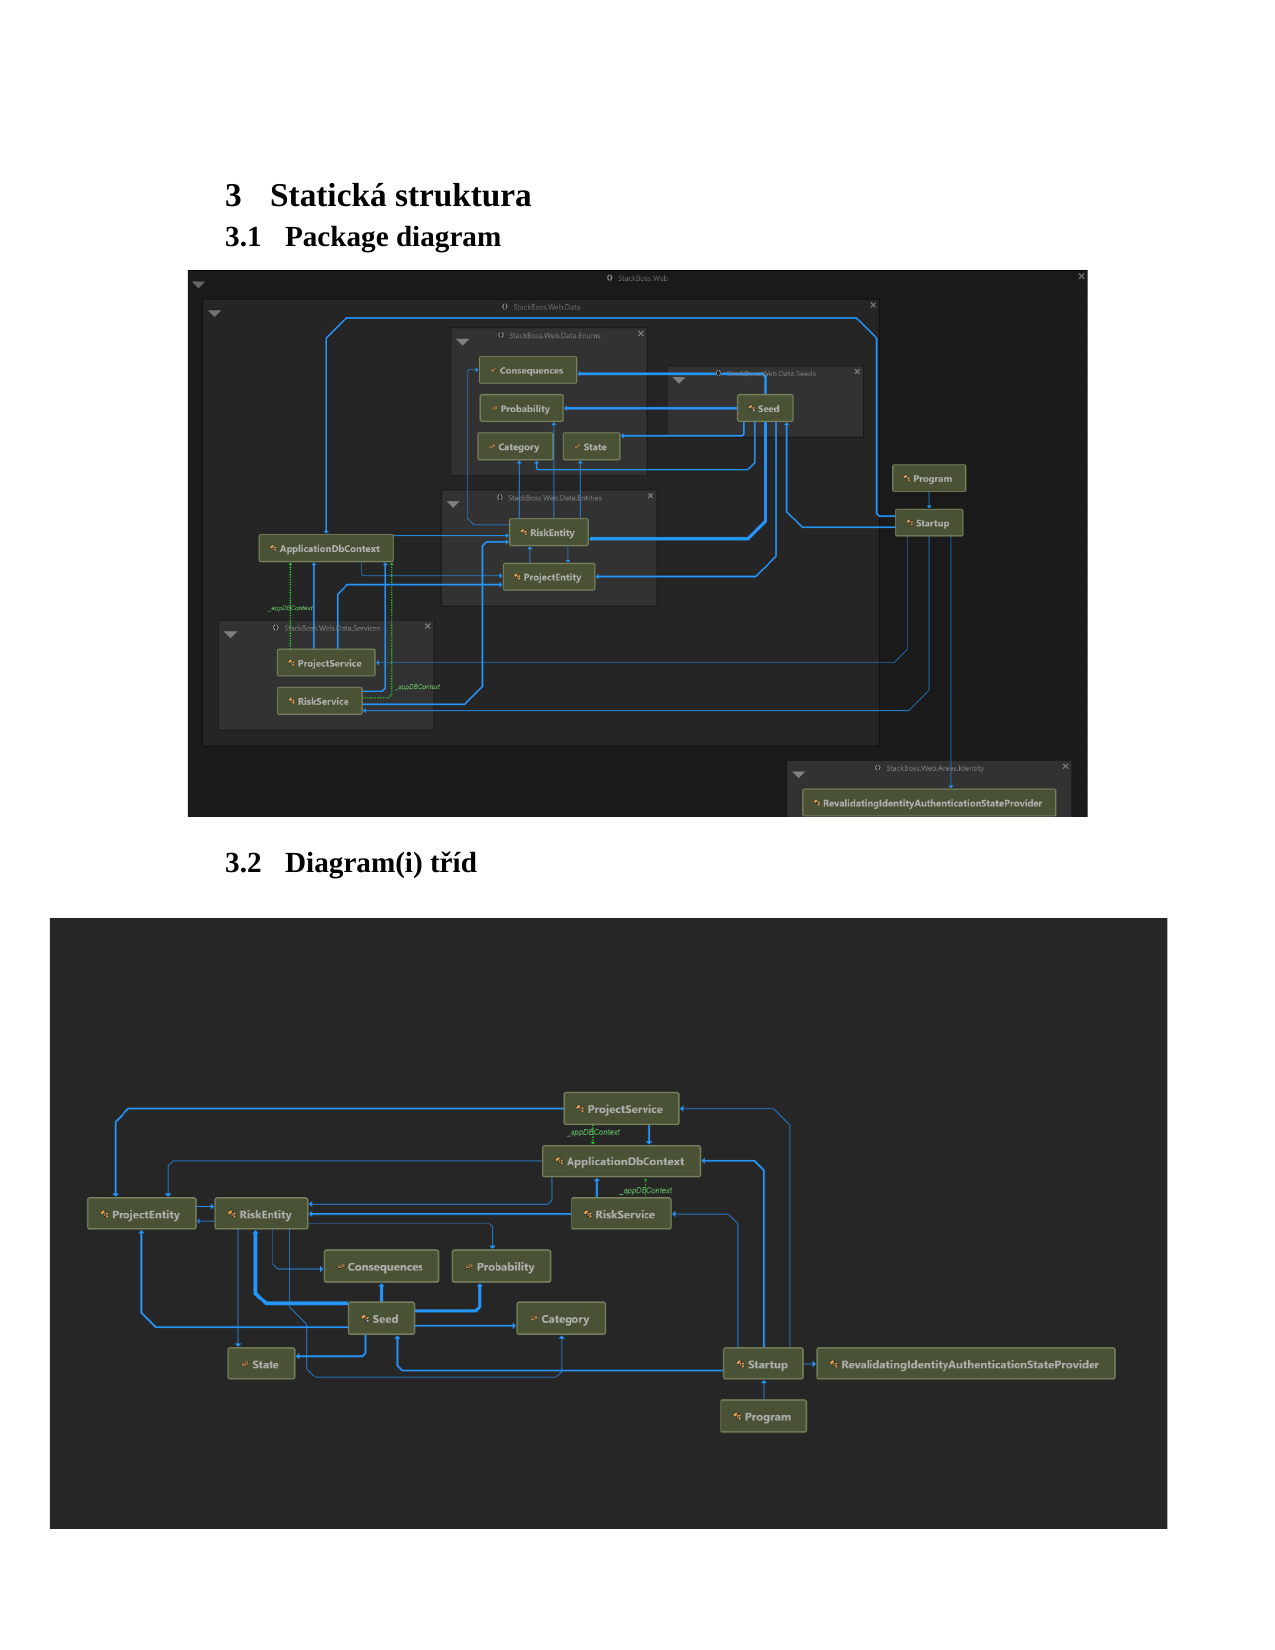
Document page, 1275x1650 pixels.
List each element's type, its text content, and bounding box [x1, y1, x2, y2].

subtitle Diagram(i) tříd [225, 846, 1087, 879]
subtitle Package diagram [225, 219, 1087, 253]
picture [187, 270, 1088, 817]
picture [49, 918, 1168, 1529]
subtitle Statická struktura [225, 175, 1087, 213]
